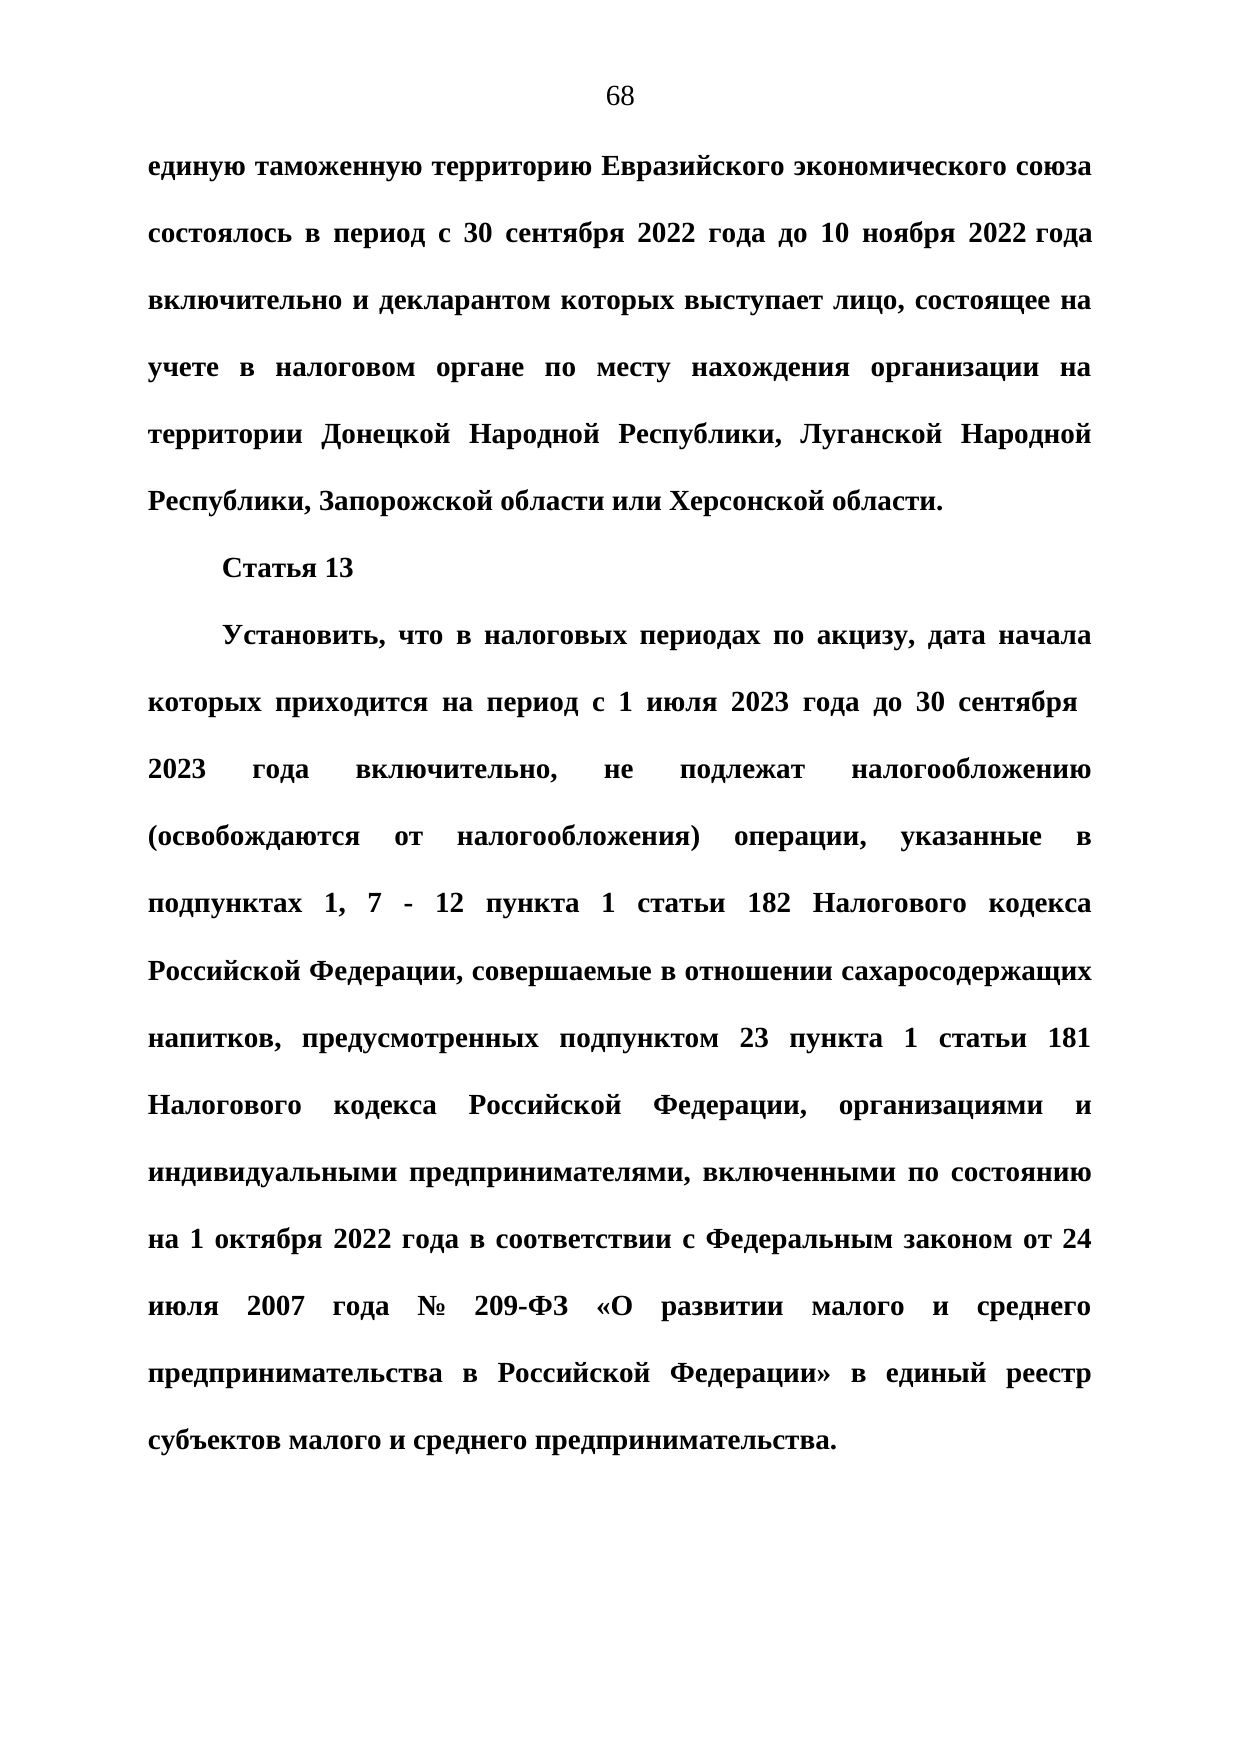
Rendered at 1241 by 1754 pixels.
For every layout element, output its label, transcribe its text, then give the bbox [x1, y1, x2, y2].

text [148, 148, 1092, 517]
text Статья 13 [148, 550, 1092, 584]
text Установить, что в налоговых периодах по акцизу, дата начала которых приходится на период с 1 июля 2023 года до 30 сентября 2023 года включительно, не подлежат налогообложению (освобождаются от налогообложения) операции, указанные в подпунктах 1, 7 - 12 пункта 1 статьи 182 Налогового кодекса Российской Федерации, совершаемые в отношении сахаросодержащих напитков, предусмотренных подпунктом 23 пункта 1 статьи 181 Налогового кодекса Российской Федерации, организациями и индивидуальными предпринимателями, включенными по состоянию на 1 октября 2022 года в соответствии с Федеральным законом от 24 июля 2007 года № 209-ФЗ «О развитии малого и среднего предпринимательства в Российской Федерации» в единый реестр субъектов малого и среднего предпринимательства. [148, 617, 1092, 1456]
